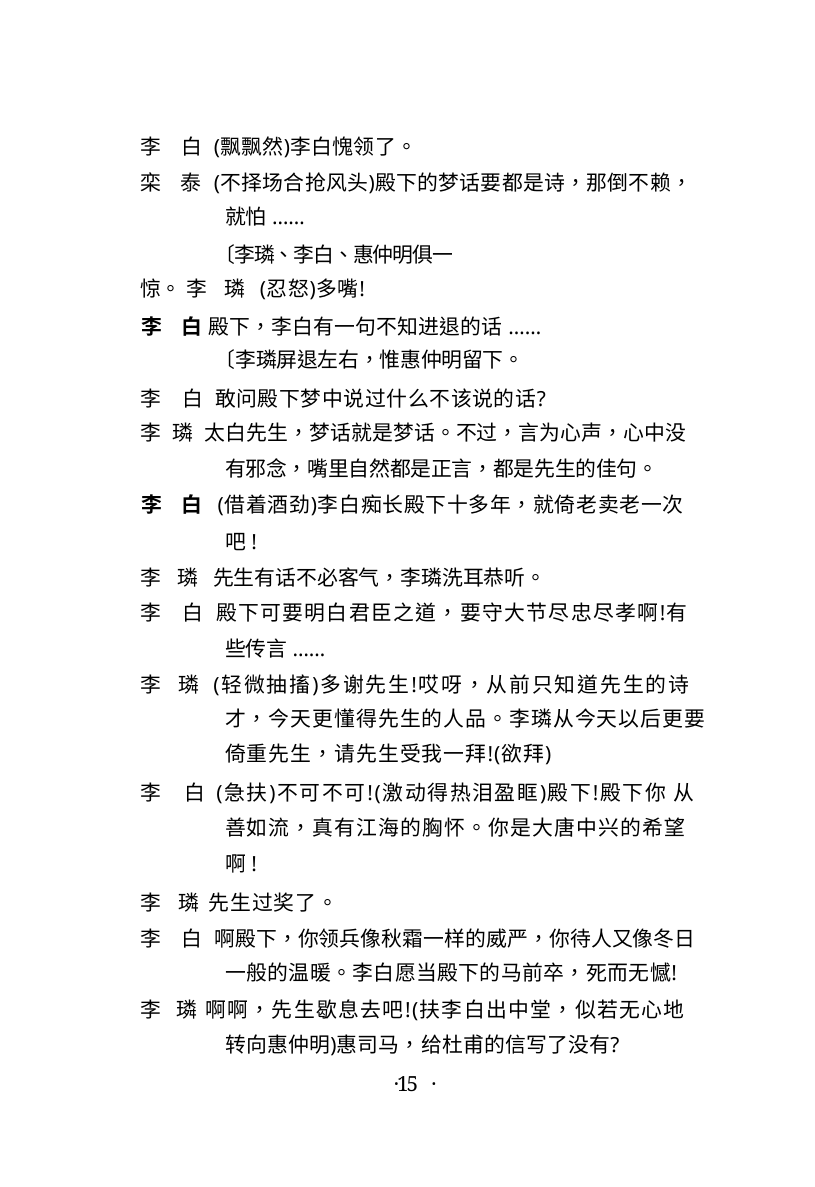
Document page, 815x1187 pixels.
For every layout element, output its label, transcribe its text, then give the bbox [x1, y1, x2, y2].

text 李 白 (飘飘然)李白愧领了。 [141, 133, 716, 159]
text 李 璘 太白先生，梦话就是梦话。不过，言为心声，心中没 有邪念，嘴里自然都是正言，都是先生的佳句。 [141, 418, 708, 482]
text 李 白 (急扶)不可不可!(激动得热泪盈眶)殿下!殿下你 从善如流，真有江海的胸怀。你是大唐中兴的希望 啊 ! [141, 778, 709, 877]
text 〔李璘、李白、惠仲明俱一惊。 李 璘 (忍怒)多嘴! [141, 241, 492, 302]
text 李 白 殿下可要明白君臣之道，要守大节尽忠尽孝啊!有 些传言 …… [141, 598, 709, 662]
text 李 璘 (轻微抽搐)多谢先生!哎呀，从前只知道先生的诗 才，今天更懂得先生的人品。李璘从今天以后更要 倚重先生，请先生受我一拜!(欲拜) [141, 670, 709, 767]
text 栾 泰 (不择场合抢风头)殿下的梦话要都是诗，那倒不赖， 就怕 …… [141, 168, 716, 230]
text 李 白 啊殿下，你领兵像秋霜一样的威严，你待人又像冬日 一般的温暖。李白愿当殿下的马前卒，死而无憾! [141, 924, 711, 987]
text 李 白 (借着酒劲)李白痴长殿下十多年，就倚老卖老一次 吧 ! [141, 490, 708, 555]
text 李 璘 先生过奖了。 [141, 889, 716, 915]
text 李 璘 先生有话不必客气，李璘洗耳恭听。 [141, 565, 716, 591]
text 李 白 敢问殿下梦中说过什么不该说的话? [141, 385, 716, 411]
text 转向惠仲明)惠司马，给杜甫的信写了没有? [225, 1031, 716, 1057]
text 李 白 殿下，李白有一句不知进退的话 …… 〔李璘屏退左右，惟惠仲明留下。 [141, 312, 564, 374]
text 李 璘 啊啊，先生歇息去吧!(扶李白出中堂，似若无心地 [141, 997, 716, 1023]
